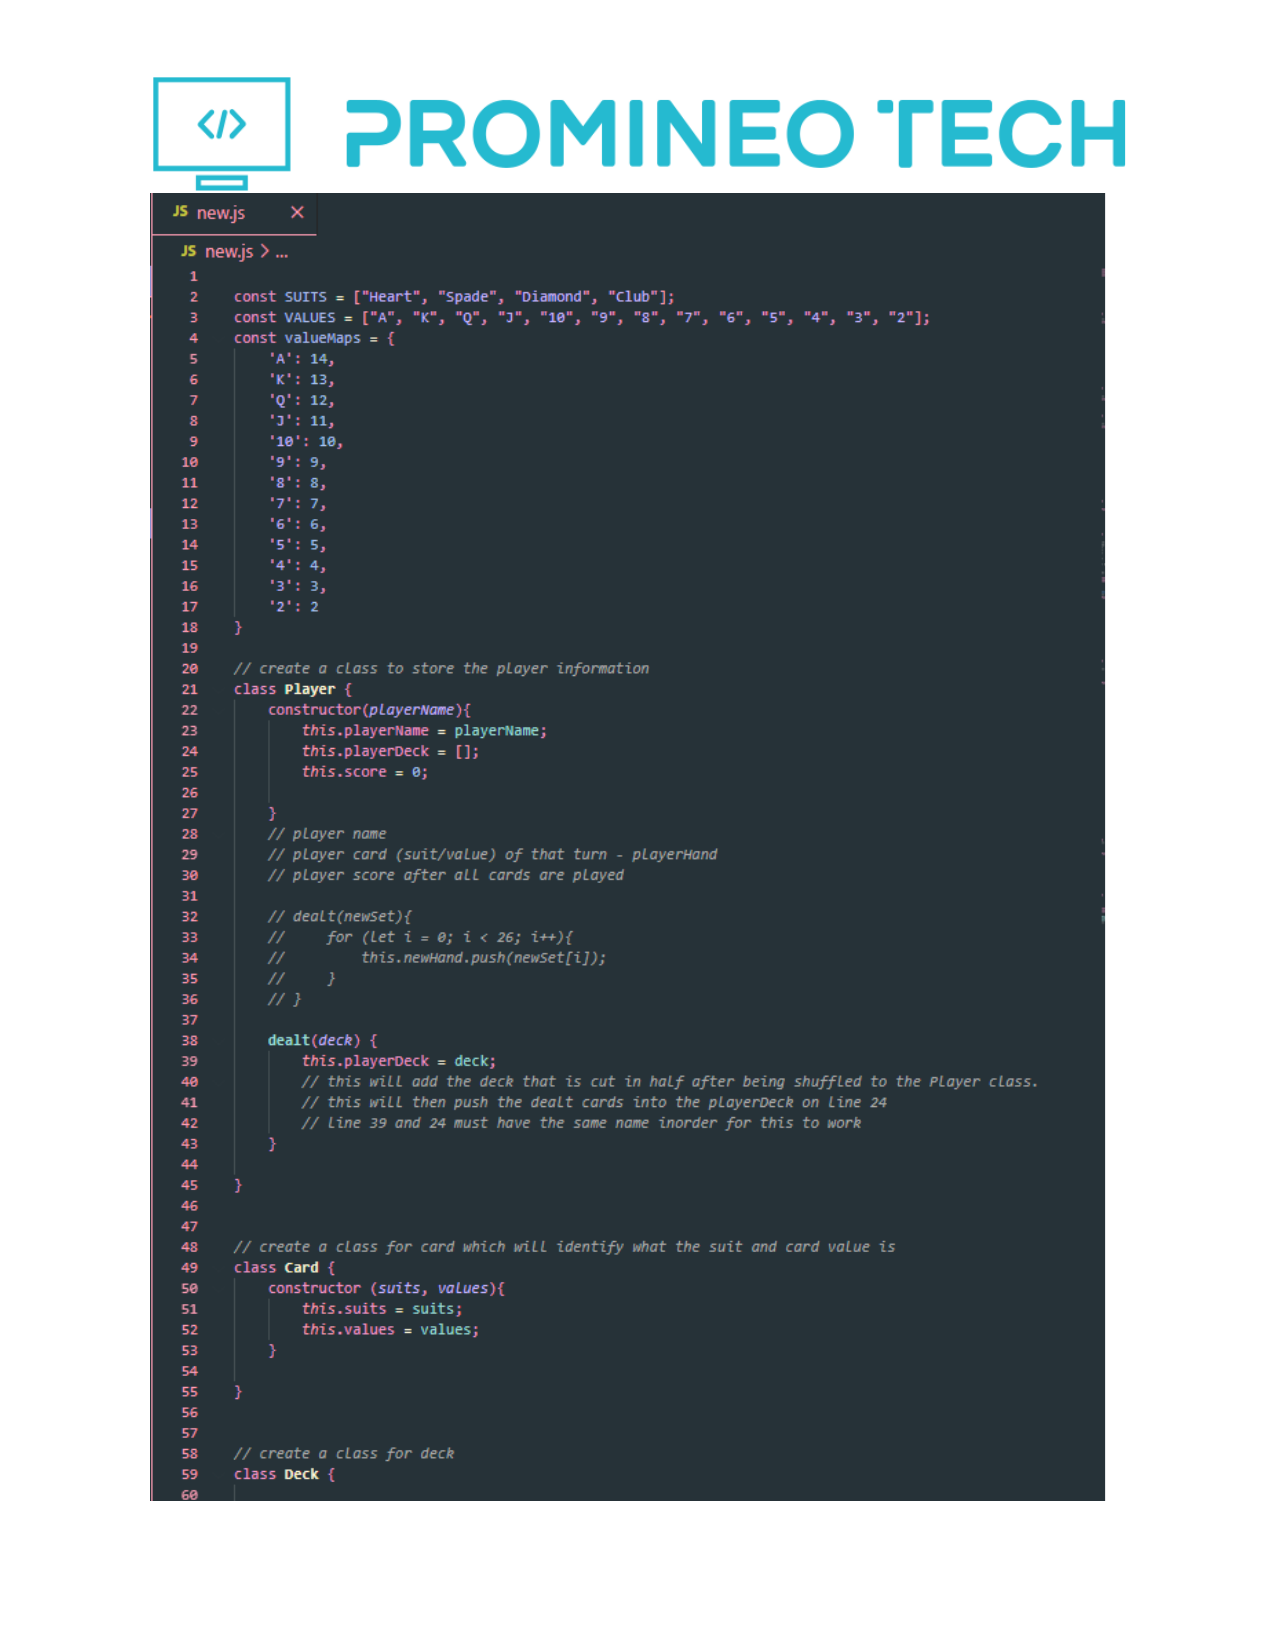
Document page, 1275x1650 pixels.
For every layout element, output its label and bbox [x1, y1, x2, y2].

picture [150, 75, 1125, 1501]
